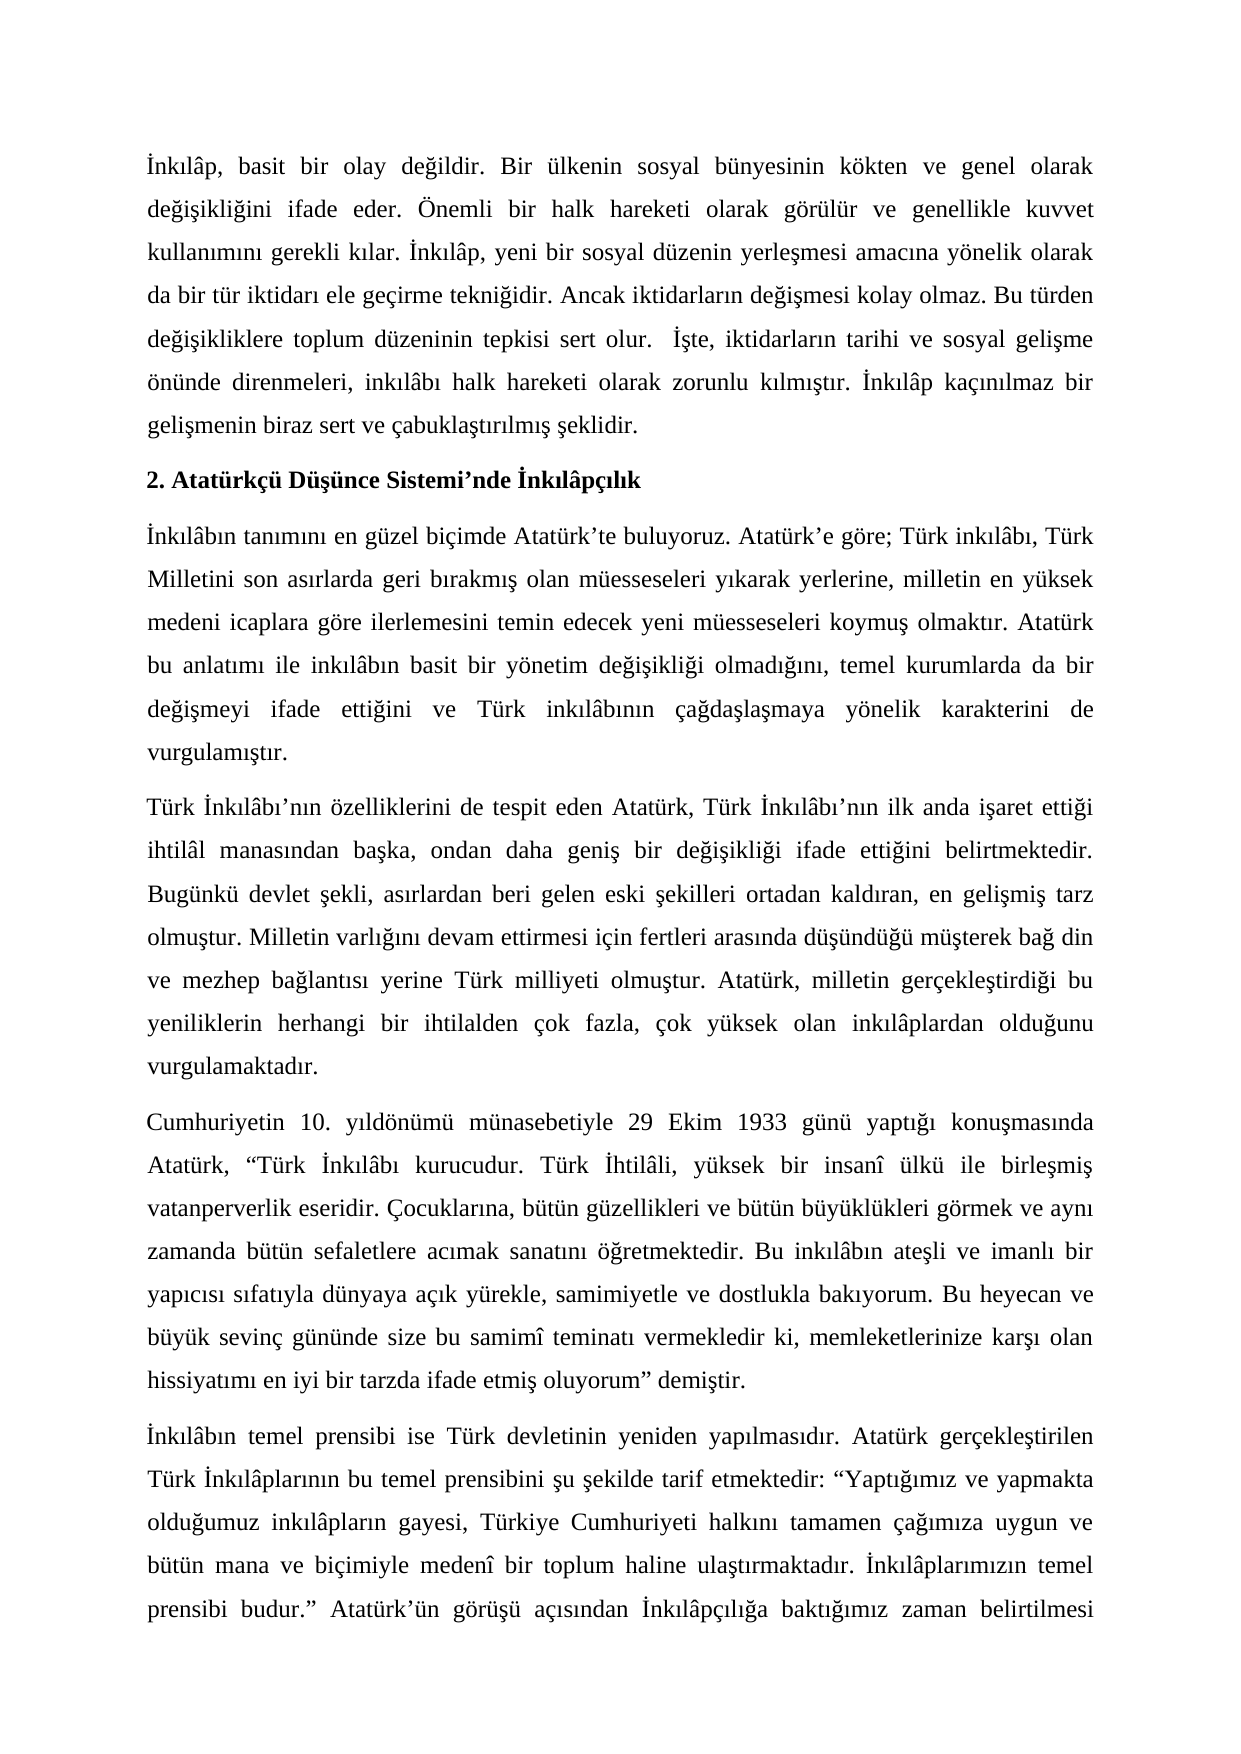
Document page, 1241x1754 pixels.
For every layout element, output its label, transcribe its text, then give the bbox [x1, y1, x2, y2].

text İnkılâbın tanımını en güzel biçimde Atatürk’te buluyoruz. Atatürk’e göre; Türk inkılâbı, Türk Milletini son asırlarda geri bırakmış olan müesseseleri yıkarak yerlerine, milletin en yüksek medeni icaplara göre ilerlemesini temin edecek yeni müesseseleri koymuş olmaktır. Atatürk bu anlatımı ile inkılâbın basit bir yönetim değişikliği olmadığını, temel kurumlarda da bir değişmeyi ifade ettiğini ve Türk inkılâbının çağdaşlaşmaya yönelik karakterini de vurgulamıştır. [146, 521, 1094, 766]
text İnkılâp, basit bir olay değildir. Bir ülkenin sosyal bünyesinin kökten ve genel olarak değişikliğini ifade eder. Önemli bir halk hareketi olarak görülür ve genellikle kuvvet kullanımını gerekli kılar. İnkılâp, yeni bir sosyal düzenin yerleşmesi amacına yönelik olarak da bir tür iktidarı ele geçirme tekniğidir. Ancak iktidarların değişmesi kolay olmaz. Bu türden değişikliklere toplum düzeninin tepkisi sert olur. İşte, iktidarların tarihi ve sosyal gelişme önünde direnmeleri, inkılâbı halk hareketi olarak zorunlu kılmıştır. İnkılâp kaçınılmaz bir gelişmenin biraz sert ve çabuklaştırılmış şeklidir. [146, 151, 1094, 439]
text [146, 1421, 1094, 1622]
text Türk İnkılâbı’nın özelliklerini de tespit eden Atatürk, Türk İnkılâbı’nın ilk anda işaret ettiği ihtilâl manasından başka, ondan daha geniş bir değişikliği ifade ettiğini belirtmektedir. Bugünkü devlet şekli, asırlardan beri gelen eski şekilleri ortadan kaldıran, en gelişmiş tarz olmuştur. Milletin varlığını devam ettirmesi için fertleri arasında düşündüğü müşterek bağ din ve mezhep bağlantısı yerine Türk milliyeti olmuştur. Atatürk, milletin gerçekleştirdiği bu yeniliklerin herhangi bir ihtilalden çok fazla, çok yüksek olan inkılâplardan olduğunu vurgulamaktadır. [146, 792, 1094, 1080]
subtitle 2. Atatürkçü Düşünce Sistemi’nde İnkılâpçılık [146, 466, 1094, 494]
text Cumhuriyetin 10. yıldönümü münasebetiyle 29 Ekim 1933 günü yaptığı konuşmasında Atatürk, “Türk İnkılâbı kurucudur. Türk İhtilâli, yüksek bir insanî ülkü ile birleşmiş vatanperverlik eseridir. Çocuklarına, bütün güzellikleri ve bütün büyüklükleri görmek ve aynı zamanda bütün sefaletlere acımak sanatını öğretmektedir. Bu inkılâbın ateşli ve imanlı bir yapıcısı sıfatıyla dünyaya açık yürekle, samimiyetle ve dostlukla bakıyorum. Bu heyecan ve büyük sevinç gününde size bu samimî teminatı vermekledir ki, memleketlerinize karşı olan hissiyatımı en iyi bir tarzda ifade etmiş oluyorum” demiştir. [146, 1107, 1094, 1394]
